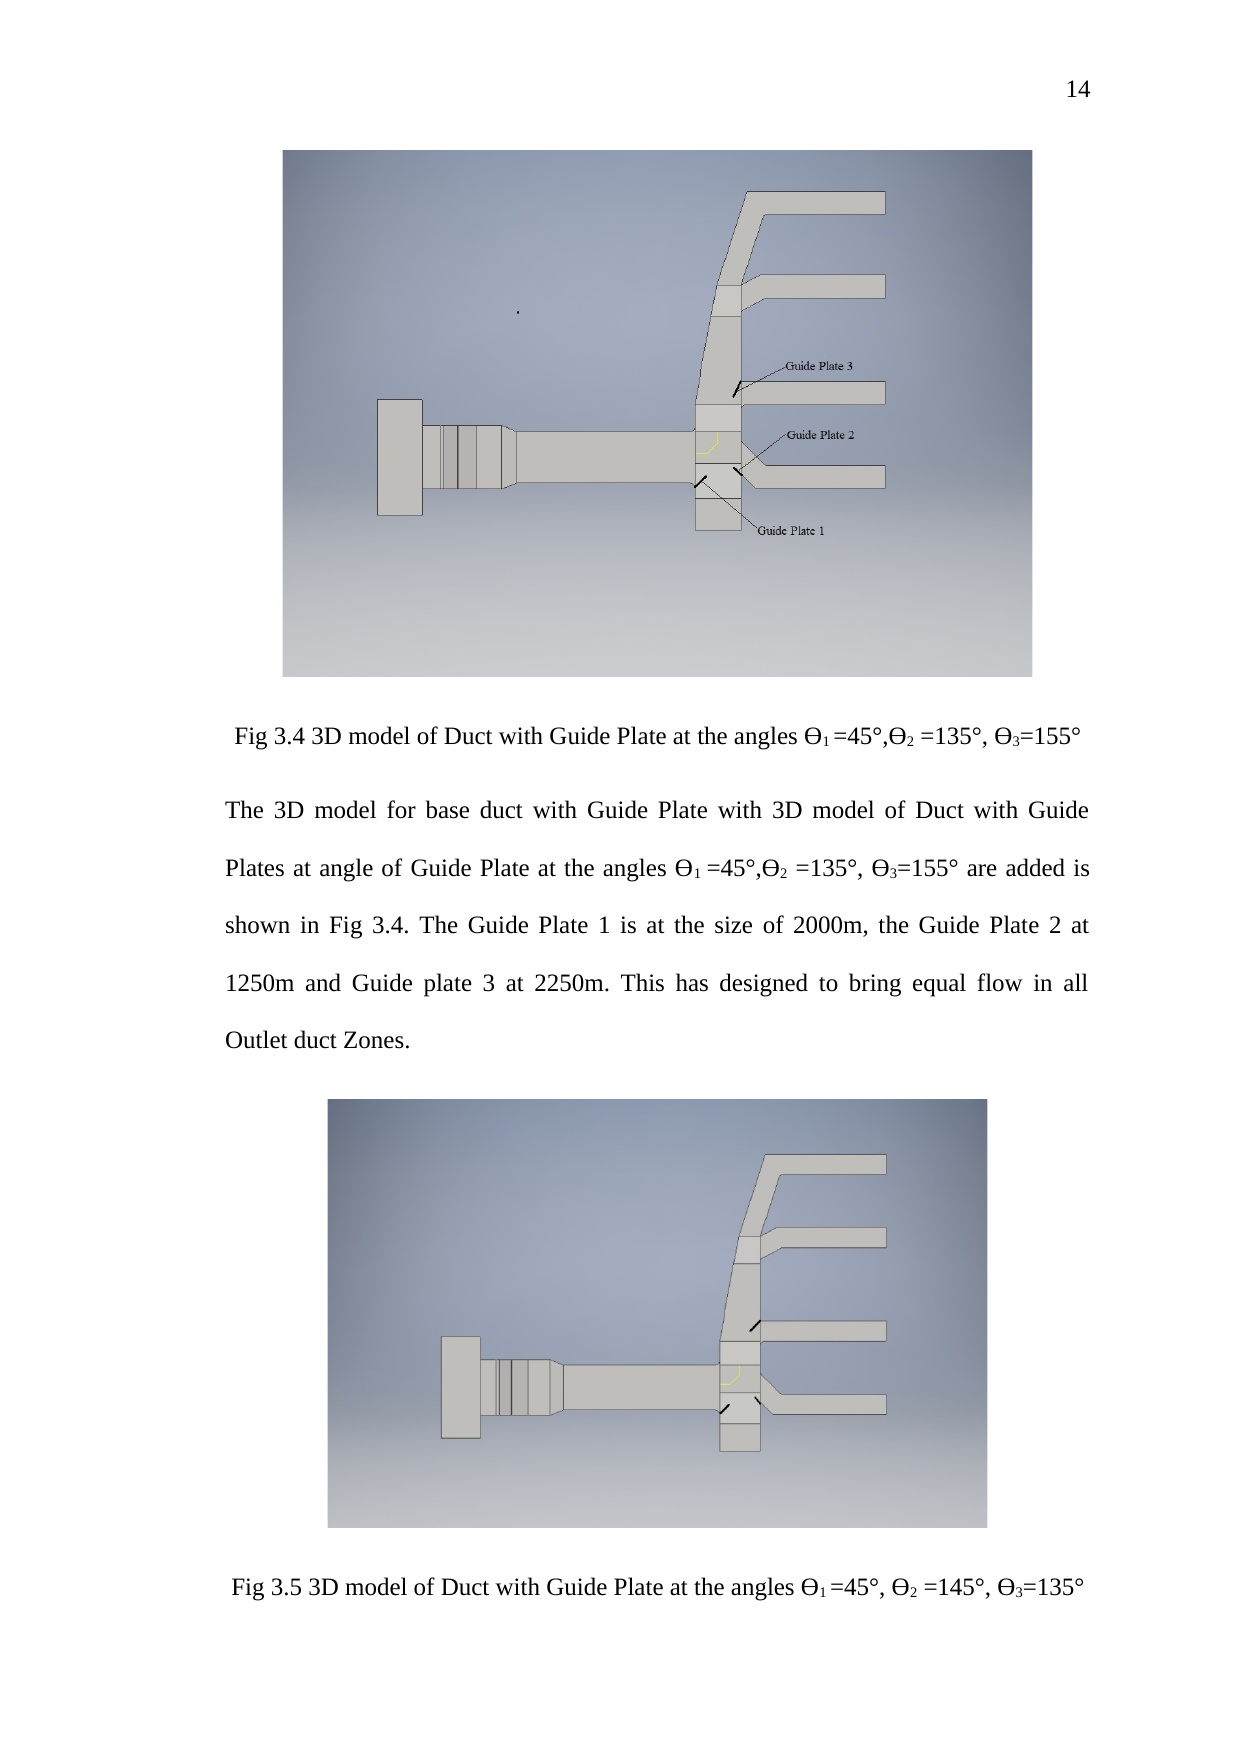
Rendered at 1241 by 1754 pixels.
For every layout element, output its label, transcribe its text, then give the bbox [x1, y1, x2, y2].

picture [327, 1099, 988, 1528]
picture [282, 150, 1033, 677]
text The 3D model for base duct with Guide Plate with 3D model of Duct with Guide Plates at angle of Guide Plate at the angles Ө1 =45°,Ө2 =135°, Ө3=155° are added is shown in Fig 3.4. The Guide Plate 1 is at the size of 2000m, the Guide Plate 2 at 1250m and Guide plate 3 at 2250m. This has designed to bring equal flow in all Outlet duct Zones. [225, 795, 1090, 1054]
text Fig 3.5 3D model of Duct with Guide Plate at the angles Ө1 =45°, Ө2 =145°, Ө3=135° [225, 1572, 1090, 1601]
text Fig 3.4 3D model of Duct with Guide Plate at the angles Ө1 =45°,Ө2 =135°, Ө3=155° [225, 721, 1090, 750]
